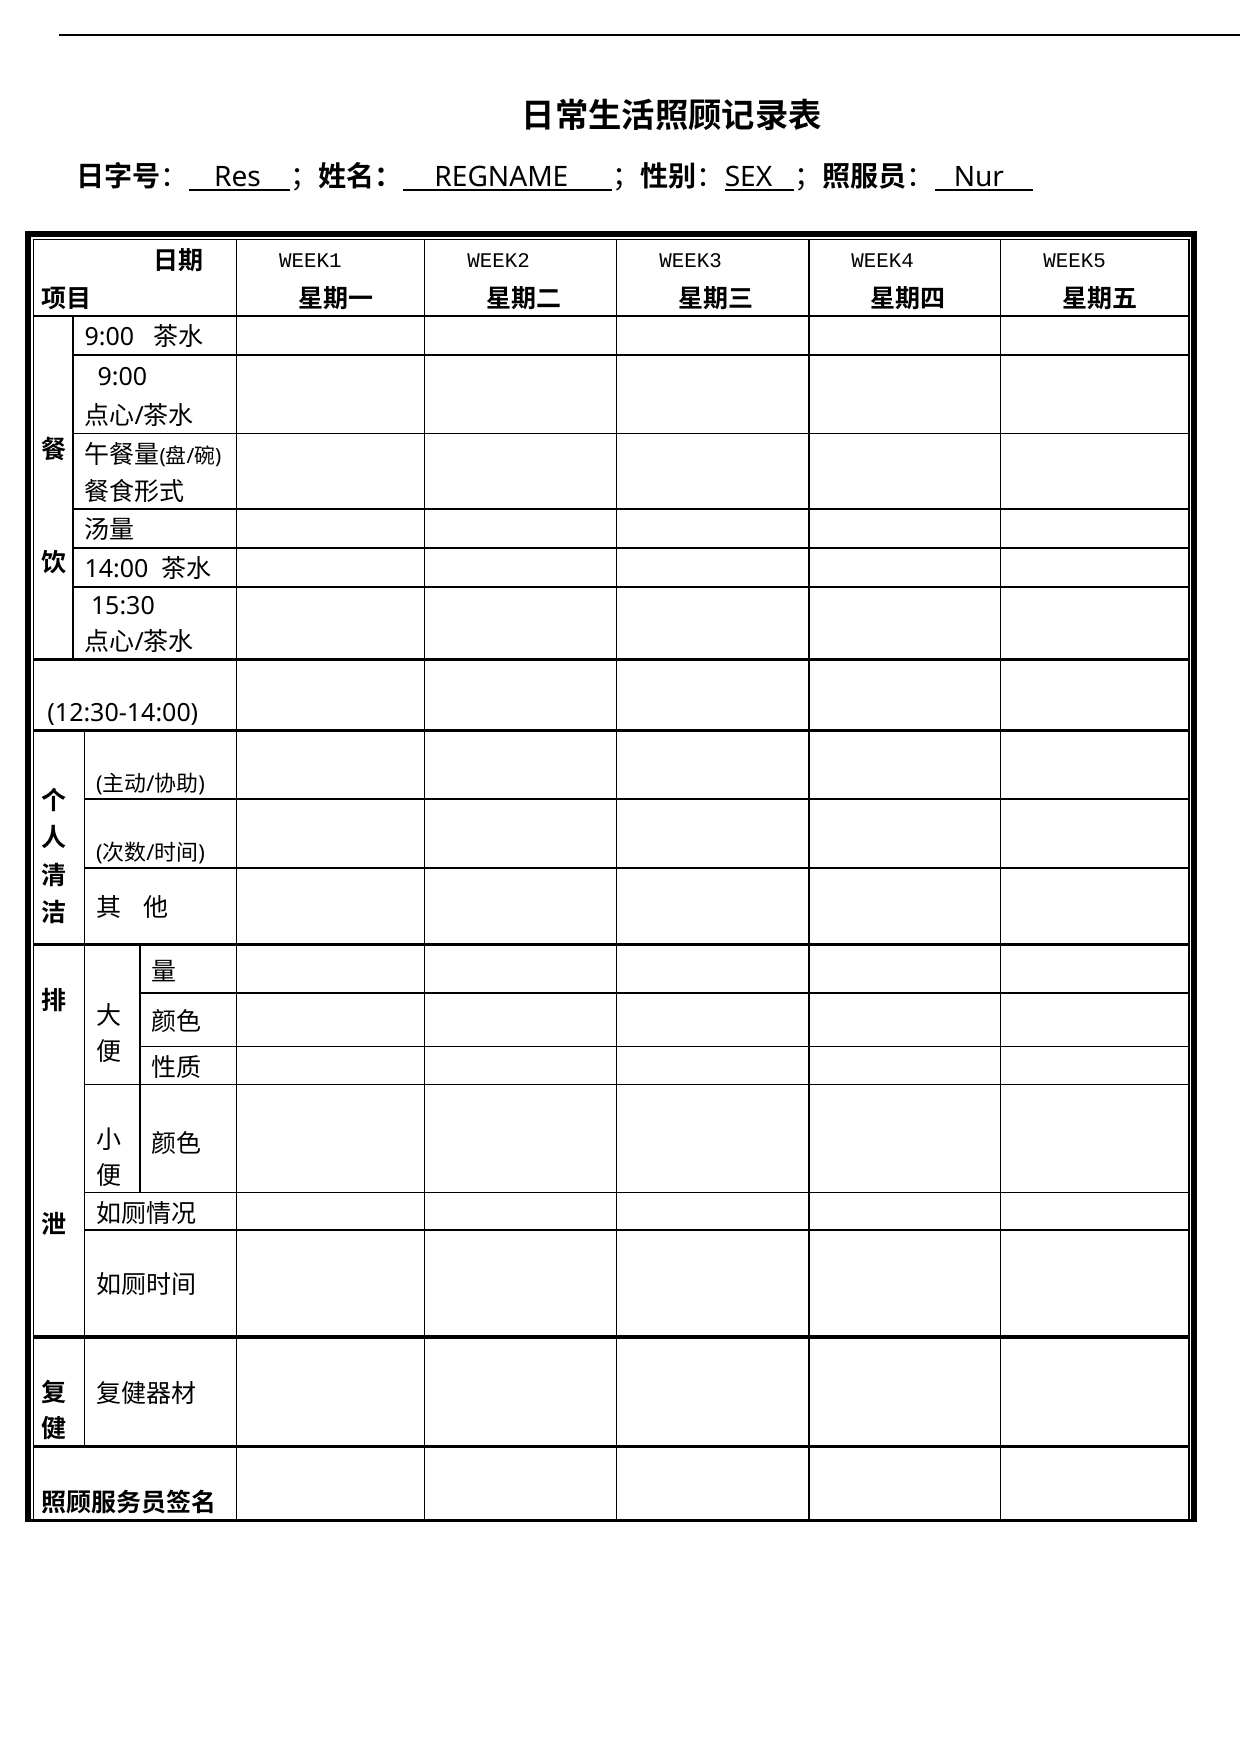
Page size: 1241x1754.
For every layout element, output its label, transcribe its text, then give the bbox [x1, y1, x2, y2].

table_cell 小便 [85, 1085, 139, 1192]
table_cell [1001, 510, 1188, 547]
table_cell [425, 732, 616, 798]
table_cell [1001, 1231, 1188, 1335]
table_cell [237, 1339, 424, 1445]
table_cell [1001, 1085, 1188, 1192]
table_cell [1001, 732, 1188, 798]
table_header WEEK4 星期四 [810, 240, 1000, 315]
table_cell [237, 1448, 424, 1518]
table_cell [425, 1047, 616, 1083]
table_cell [810, 549, 1000, 586]
table_cell [617, 1448, 808, 1518]
table_cell [237, 732, 424, 798]
table_cell [617, 317, 808, 354]
table_cell [617, 510, 808, 547]
table_cell [425, 869, 616, 943]
table_cell [425, 1339, 616, 1445]
table_cell 个 人 清 洁 [34, 732, 84, 943]
table_cell [810, 994, 1000, 1046]
table_cell 午餐量(盘/碗)餐食形式 [74, 434, 236, 508]
table_cell [617, 800, 808, 867]
table_cell [617, 946, 808, 992]
table_cell [425, 549, 616, 586]
table_cell [1001, 356, 1188, 432]
table_cell [1001, 434, 1188, 508]
table_cell 如厕时间 [85, 1231, 236, 1335]
table_cell [425, 994, 616, 1046]
table_cell [810, 800, 1000, 867]
table_cell [617, 732, 808, 798]
table_cell [617, 1047, 808, 1083]
table_cell 汤量 [74, 510, 236, 547]
table_cell [425, 356, 616, 432]
table_cell [425, 510, 616, 547]
table_cell 14:00 茶水 [74, 549, 236, 586]
table_cell [1001, 994, 1188, 1046]
table_cell [810, 1231, 1000, 1335]
table_cell [237, 1231, 424, 1335]
table_cell [237, 994, 424, 1046]
table_cell [425, 1193, 616, 1229]
table_cell (12:30-14:00) [34, 661, 236, 729]
table_cell [1001, 1339, 1188, 1445]
table_cell [237, 510, 424, 547]
table_cell [1001, 588, 1188, 658]
table_cell [425, 946, 616, 992]
table_cell 复健器材 [85, 1339, 236, 1445]
table_cell 性质 [141, 1047, 236, 1083]
table_header 日期 项目 [34, 240, 236, 315]
table_cell [810, 1193, 1000, 1229]
table_cell 复健 [34, 1339, 84, 1445]
table_cell 餐 饮 [34, 317, 72, 658]
table_cell [810, 1085, 1000, 1192]
table_cell [617, 588, 808, 658]
table_cell [617, 1193, 808, 1229]
table_cell [810, 1047, 1000, 1083]
table_cell [237, 549, 424, 586]
table_header WEEK2 星期二 [425, 240, 616, 315]
table_header WEEK3 星期三 [617, 240, 808, 315]
table_cell [1001, 1047, 1188, 1083]
table_cell [810, 946, 1000, 992]
table_cell 颜色 [141, 994, 236, 1046]
table_cell [617, 994, 808, 1046]
table_cell 如厕情况 [85, 1193, 236, 1229]
table_cell [425, 588, 616, 658]
text 日常生活照顾记录表 [59, 89, 1240, 137]
table_cell 其 他 [85, 869, 236, 943]
table_cell [617, 869, 808, 943]
table_cell [617, 1231, 808, 1335]
table_cell 照顾服务员签名 [34, 1448, 236, 1518]
table_cell [237, 1085, 424, 1192]
table_cell [425, 1085, 616, 1192]
table_cell [810, 732, 1000, 798]
table_cell [617, 1085, 808, 1192]
table_cell [237, 800, 424, 867]
table_cell [425, 317, 616, 354]
table_cell [237, 1047, 424, 1083]
table_cell [1001, 800, 1188, 867]
table_cell [425, 661, 616, 729]
table_cell [1001, 946, 1188, 992]
table_cell [237, 434, 424, 508]
table_cell [1001, 1448, 1188, 1518]
table_cell [425, 800, 616, 867]
table_cell [237, 1193, 424, 1229]
table_cell 9:00 茶水 [74, 317, 236, 354]
table_cell [810, 434, 1000, 508]
table_cell [1001, 1193, 1188, 1229]
table_cell [425, 1231, 616, 1335]
table_cell 颜色 [141, 1085, 236, 1192]
table_cell [810, 510, 1000, 547]
table_cell [1001, 869, 1188, 943]
table_cell 排 泄 [34, 946, 84, 1335]
table_cell [617, 549, 808, 586]
table_cell [810, 1339, 1000, 1445]
table_cell [425, 434, 616, 508]
table_cell [810, 869, 1000, 943]
table_cell [1001, 549, 1188, 586]
table_cell 9:00 点心/茶水 [74, 356, 236, 432]
table_header WEEK1 星期一 [237, 240, 424, 315]
table_cell [810, 661, 1000, 729]
table_cell [617, 661, 808, 729]
table_cell [617, 1339, 808, 1445]
table_cell [237, 661, 424, 729]
table_cell [237, 946, 424, 992]
table_cell 大 便 [85, 946, 139, 1083]
table_cell [810, 1448, 1000, 1518]
table_cell [237, 588, 424, 658]
text 日字号： Res ；姓名： REGNAME ；性别：SEX ；照服员： Nur [20, 137, 1240, 212]
table_cell [237, 869, 424, 943]
table_cell [617, 356, 808, 432]
table_header WEEK5 星期五 [1001, 240, 1188, 315]
table_cell [237, 356, 424, 432]
table_cell [237, 317, 424, 354]
table_cell 量 [141, 946, 236, 992]
table_cell 15:30 点心/茶水 [74, 588, 236, 658]
table_cell [1001, 661, 1188, 729]
table_cell [810, 588, 1000, 658]
table_cell [810, 317, 1000, 354]
table_cell [617, 434, 808, 508]
table_cell (次数/时间) [85, 800, 236, 867]
table_cell [425, 1448, 616, 1518]
table_cell [1001, 317, 1188, 354]
table_cell (主动/协助) [85, 732, 236, 798]
table_cell [810, 356, 1000, 432]
